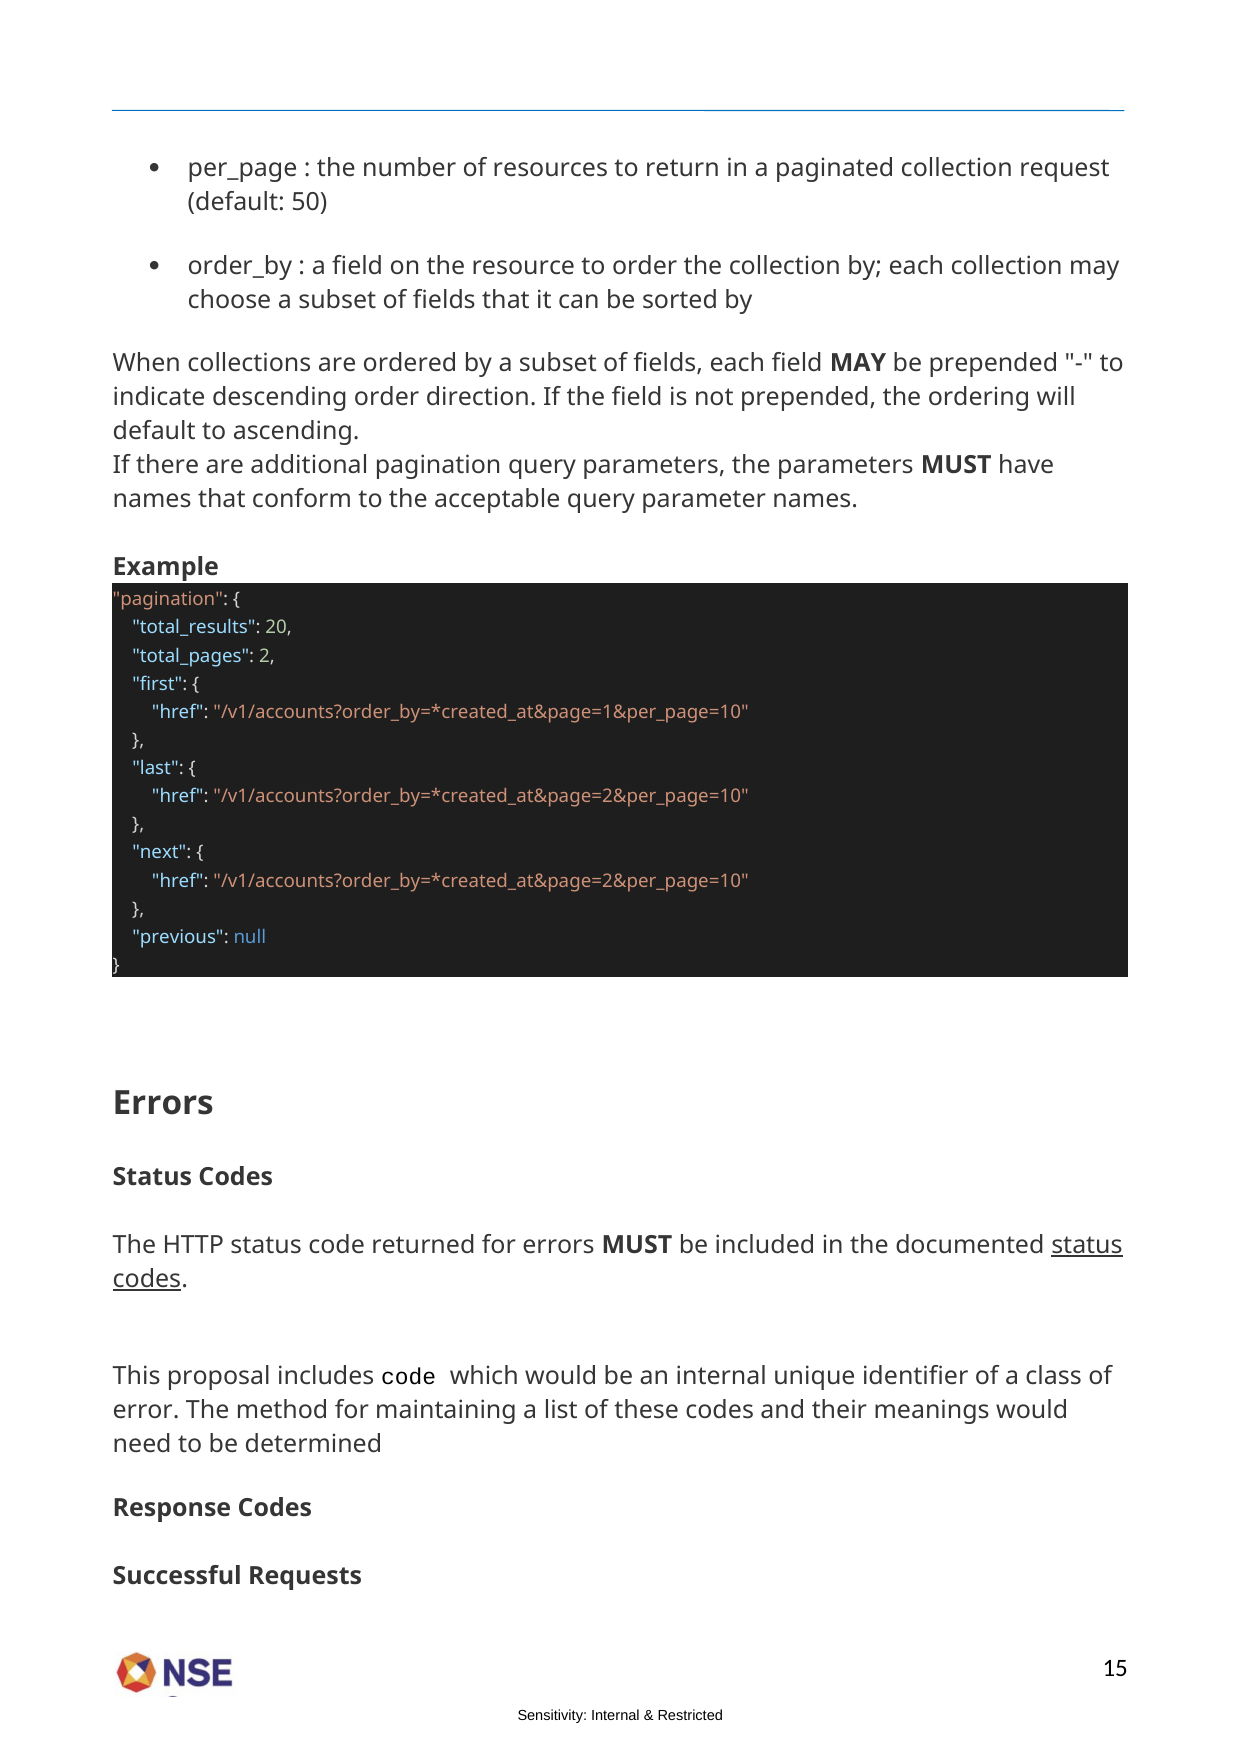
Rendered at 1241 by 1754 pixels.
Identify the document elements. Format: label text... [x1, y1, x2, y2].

text Response Codes [112, 1489, 1128, 1523]
text When collections are ordered by a subset of fields, each field MAY be prepended "-" to indicate descending order direction. If the field is not prepended, the ordering will default to ascending. [112, 344, 1128, 447]
text Errors [112, 1079, 1128, 1124]
text The HTTP status code returned for errors MUST be included in the documented status codes. [112, 1227, 1128, 1295]
text } [112, 949, 1128, 977]
text If there are additional pagination query parameters, the parameters MUST have names that conform to the acceptable query parameter names. [112, 447, 1128, 515]
text "href": "/v1/accounts?order_by=*created_at&page=1&per_page=10" [112, 696, 1128, 724]
text }, [112, 808, 1128, 836]
list per_page : the number of resources to return in a paginated collection request (default: 50) [150, 150, 1128, 218]
text "pagination": { [112, 583, 1128, 611]
text }, [112, 724, 1128, 752]
text Example [112, 549, 1128, 583]
text "last": { [112, 752, 1128, 780]
text Status Codes [112, 1158, 1128, 1192]
text "total_results": 20, [112, 611, 1128, 639]
text "total_pages": 2, [112, 639, 1128, 667]
text "first": { [112, 667, 1128, 696]
text Successful Requests [112, 1557, 1128, 1591]
picture [112, 1651, 238, 1697]
list order_by : a field on the resource to order the collection by; each collection may choose a subset of fields that it can be sorted by [150, 247, 1128, 315]
text "previous": null [112, 921, 1128, 949]
text This proposal includes code which would be an internal unique identifier of a class of error. The method for maintaining a list of these codes and their meanings would need to be determined [112, 1358, 1128, 1460]
text "next": { [112, 836, 1128, 864]
text "href": "/v1/accounts?order_by=*created_at&page=2&per_page=10" [112, 864, 1128, 892]
text }, [112, 892, 1128, 921]
text "href": "/v1/accounts?order_by=*created_at&page=2&per_page=10" [112, 780, 1128, 808]
